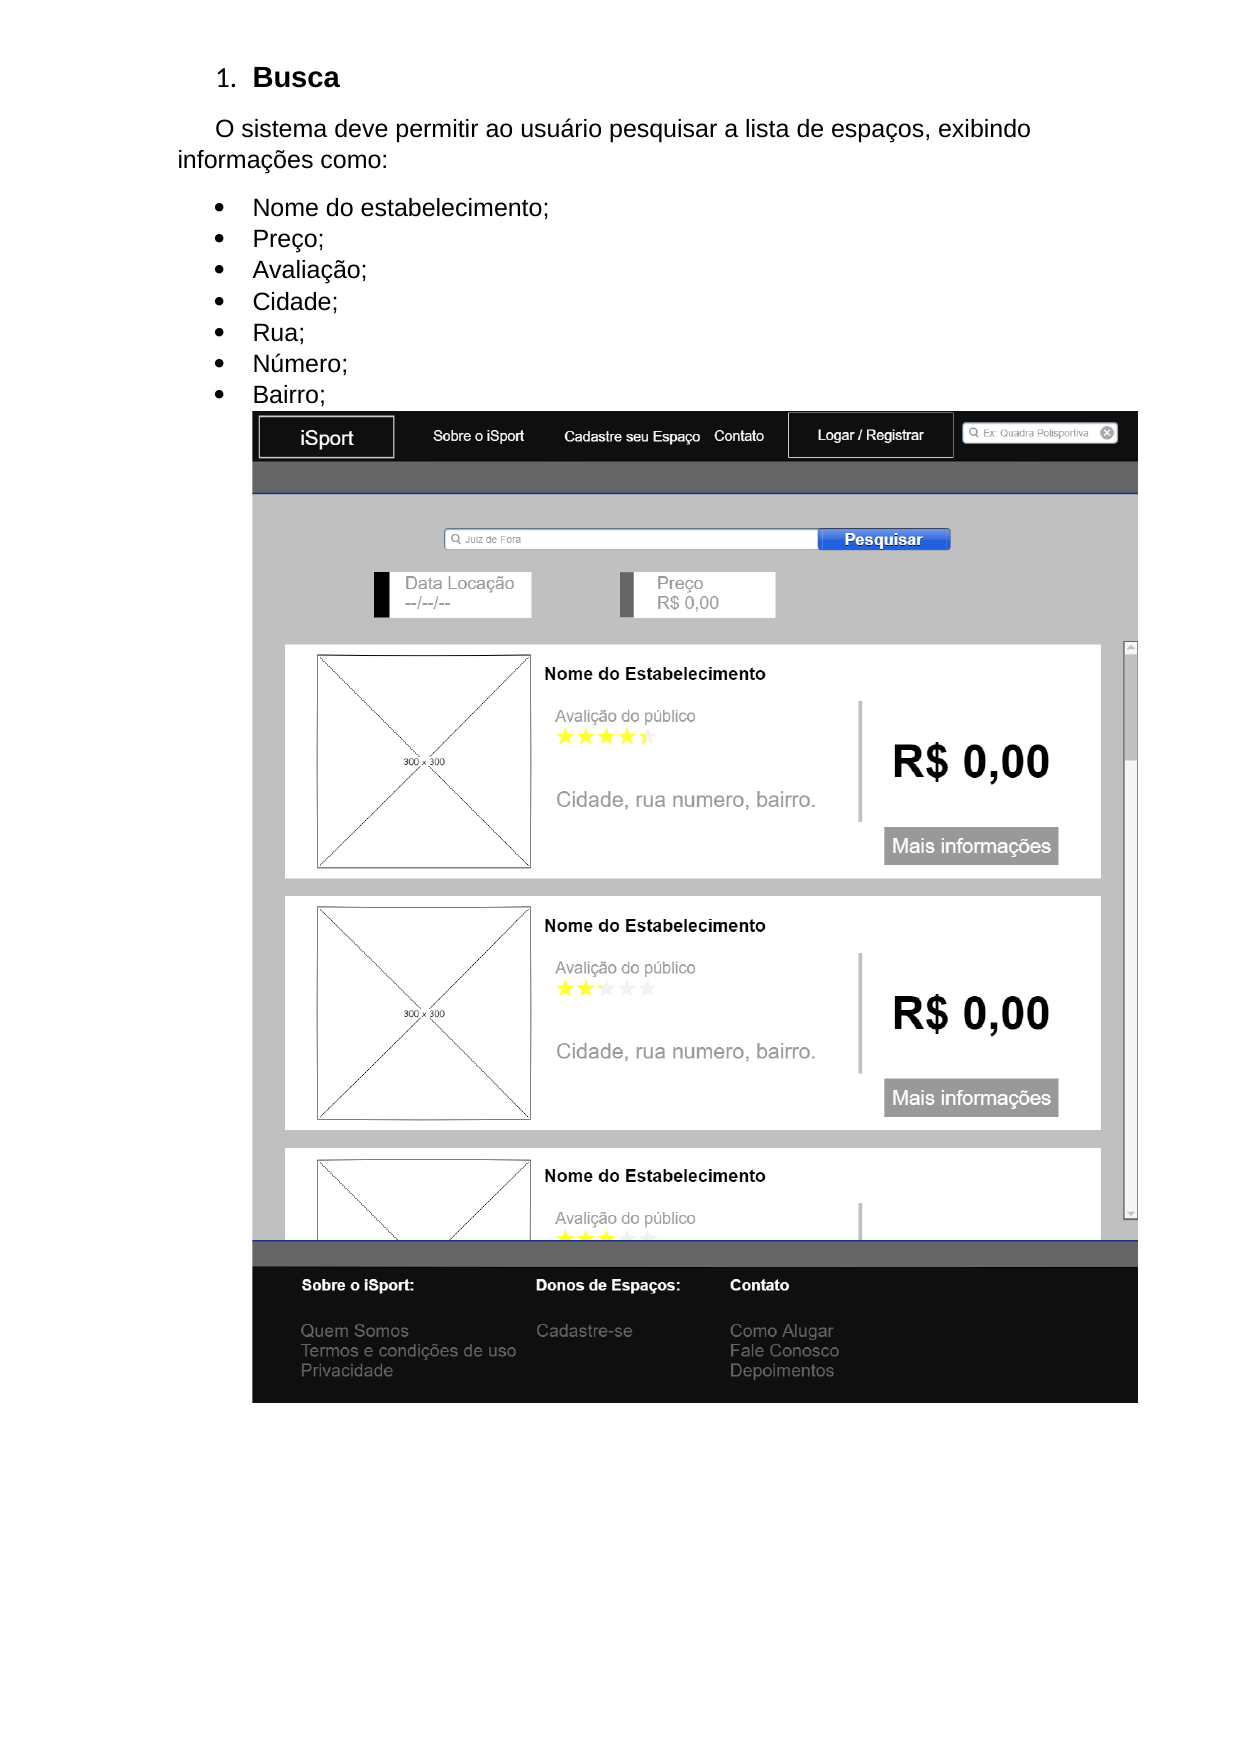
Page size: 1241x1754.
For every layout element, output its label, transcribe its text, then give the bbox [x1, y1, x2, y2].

list Cidade; [215, 286, 1063, 315]
picture [252, 411, 1138, 1403]
list Rua; [215, 318, 1063, 346]
list Nome do estabelecimento; [215, 193, 1063, 222]
text O sistema deve permitir ao usuário pesquisar a lista de espaços, exibindo informações como: [177, 114, 1063, 174]
list Busca [215, 59, 1063, 95]
list Número; [215, 349, 1063, 378]
list Avaliação; [215, 255, 1063, 284]
list Preço; [215, 224, 1063, 253]
